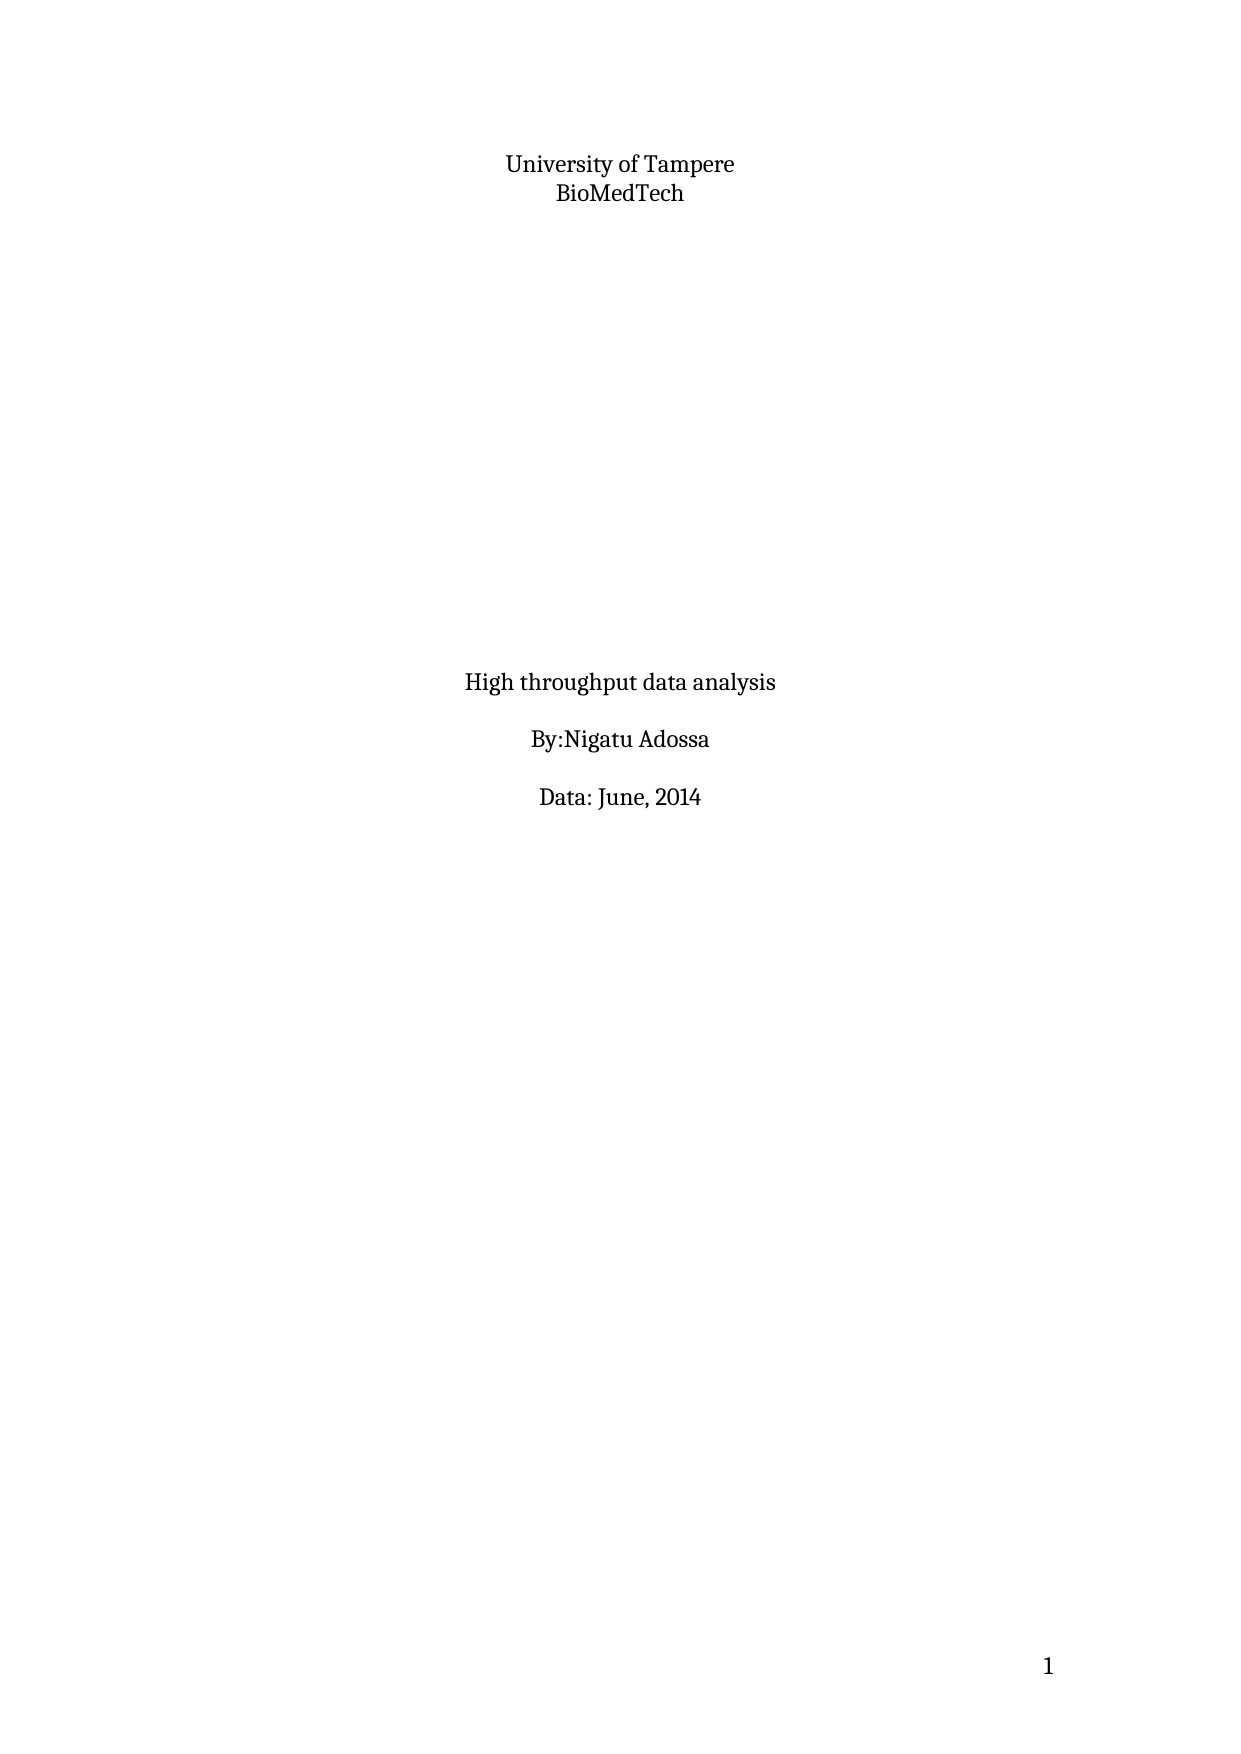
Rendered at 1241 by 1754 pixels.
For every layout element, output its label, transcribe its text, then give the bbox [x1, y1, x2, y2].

text University of Tampere [187, 150, 1053, 179]
text By:Nigatu Adossa [187, 725, 1053, 754]
text BioMedTech [187, 179, 1053, 207]
text High throughput data analysis [187, 667, 1053, 696]
text Data: June, 2014 [187, 782, 1053, 811]
